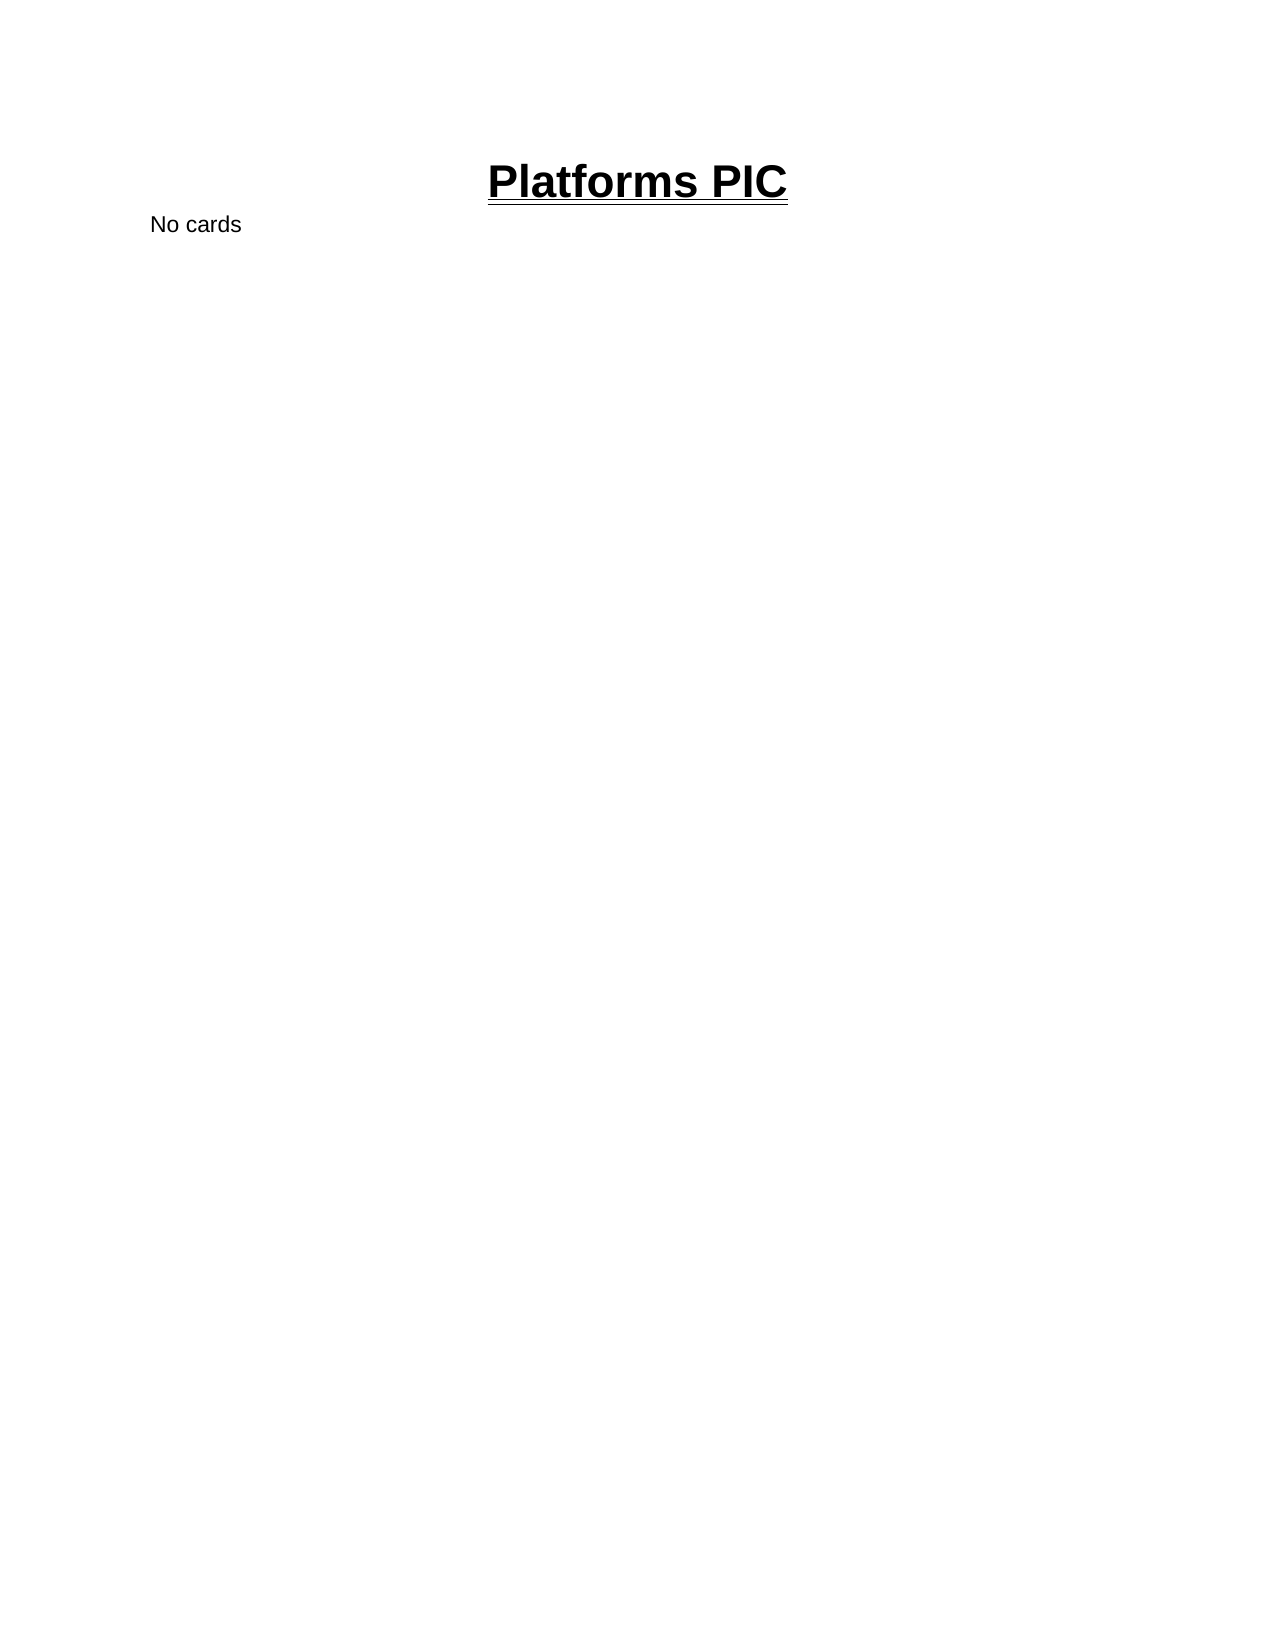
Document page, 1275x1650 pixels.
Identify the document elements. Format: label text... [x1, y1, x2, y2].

text No cards [150, 211, 1125, 237]
subtitle Platforms PIC [150, 154, 1125, 207]
